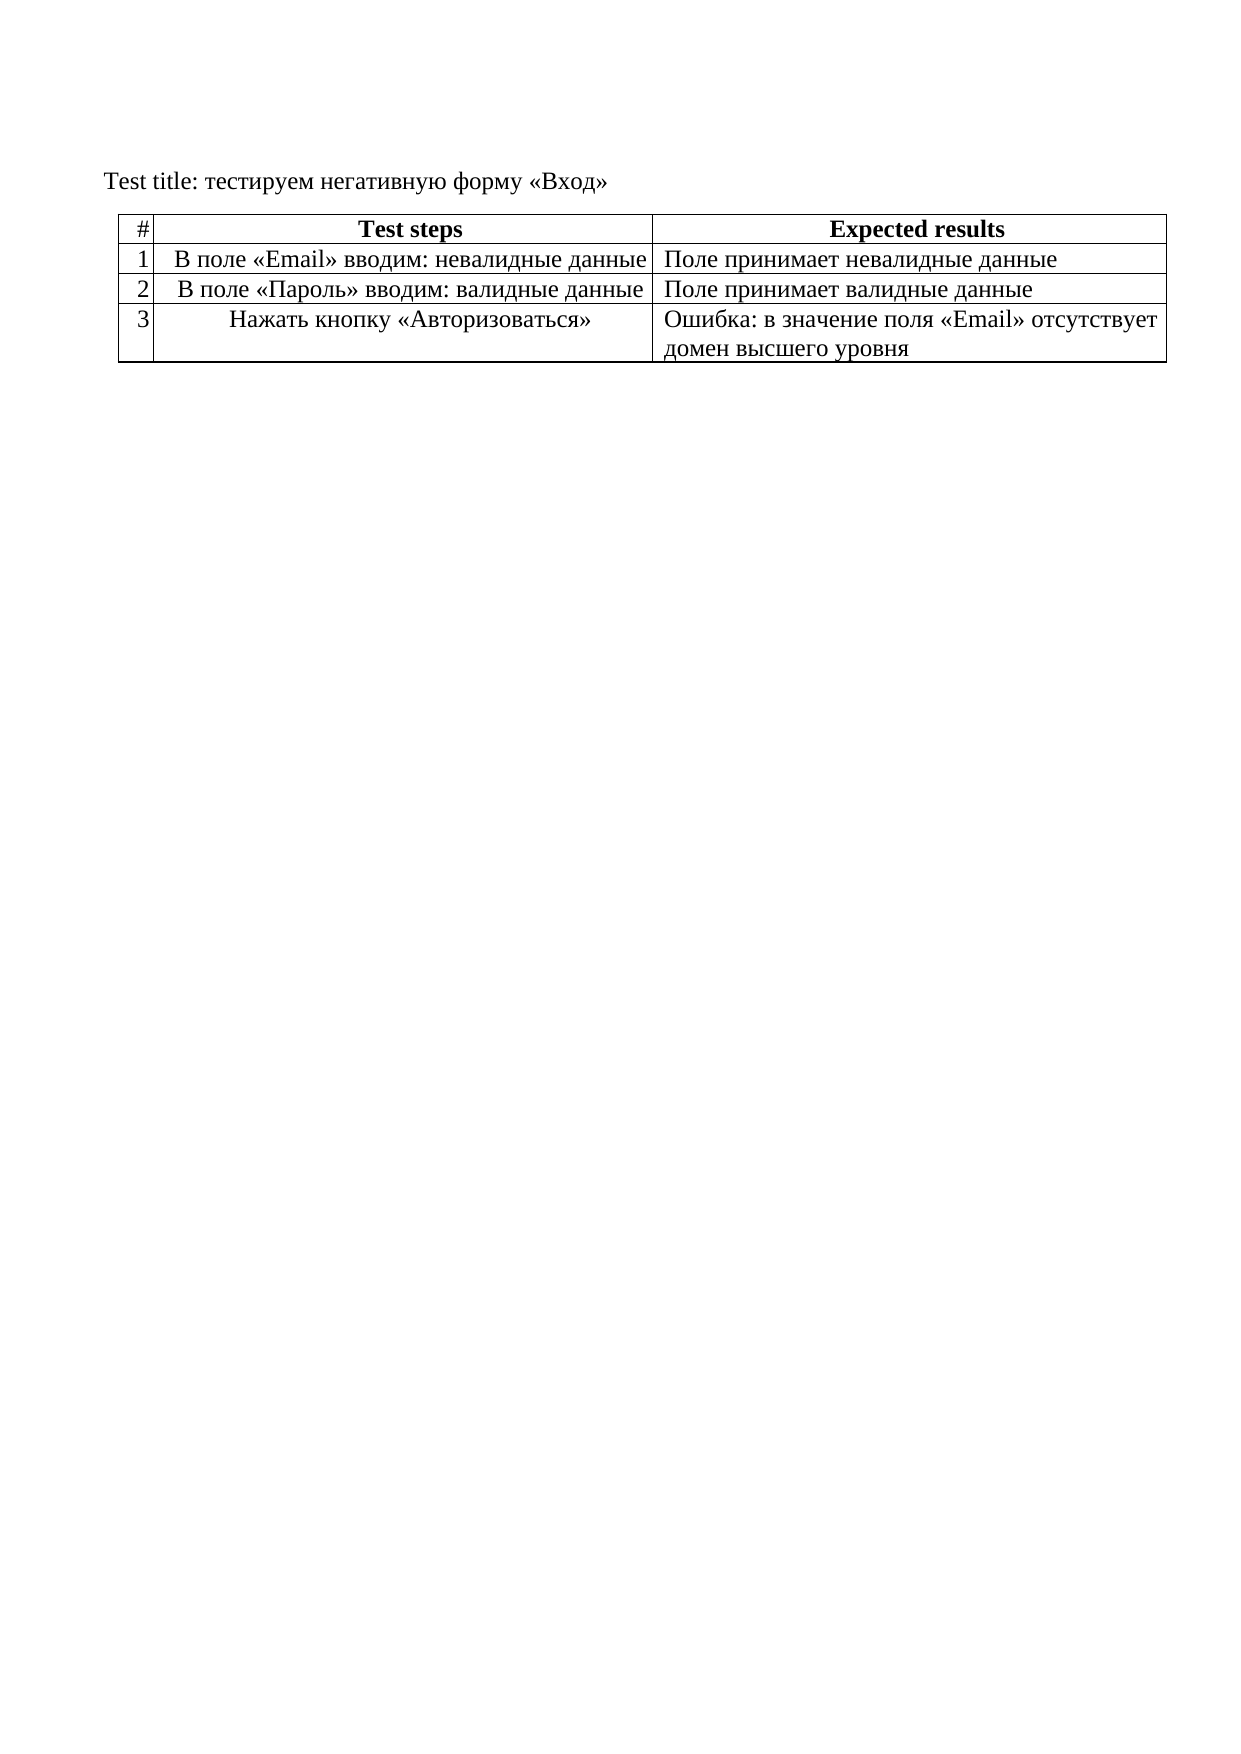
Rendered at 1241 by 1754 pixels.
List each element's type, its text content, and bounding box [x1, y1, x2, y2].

table_cell Поле принимает валидные данные [653, 274, 1166, 303]
table_header # [119, 215, 153, 243]
table_cell В поле «Пароль» вводим: валидные данные [154, 274, 652, 303]
table_cell 2 [119, 274, 153, 303]
table_cell Ошибка: в значение поля «Email» отсутствует домен высшего уровня [653, 304, 1166, 361]
table_cell 1 [119, 244, 153, 273]
table_cell Поле принимает невалидные данные [653, 244, 1166, 273]
table_cell Нажать кнопку «Авторизоваться» [154, 304, 652, 361]
table_cell В поле «Email» вводим: невалидные данные [154, 244, 652, 273]
table_header Expected results [653, 215, 1166, 243]
text Test title: тестируем негативную форму «Вход» [103, 166, 1167, 194]
table_cell 3 [119, 304, 153, 361]
table_header Test steps [154, 215, 652, 243]
